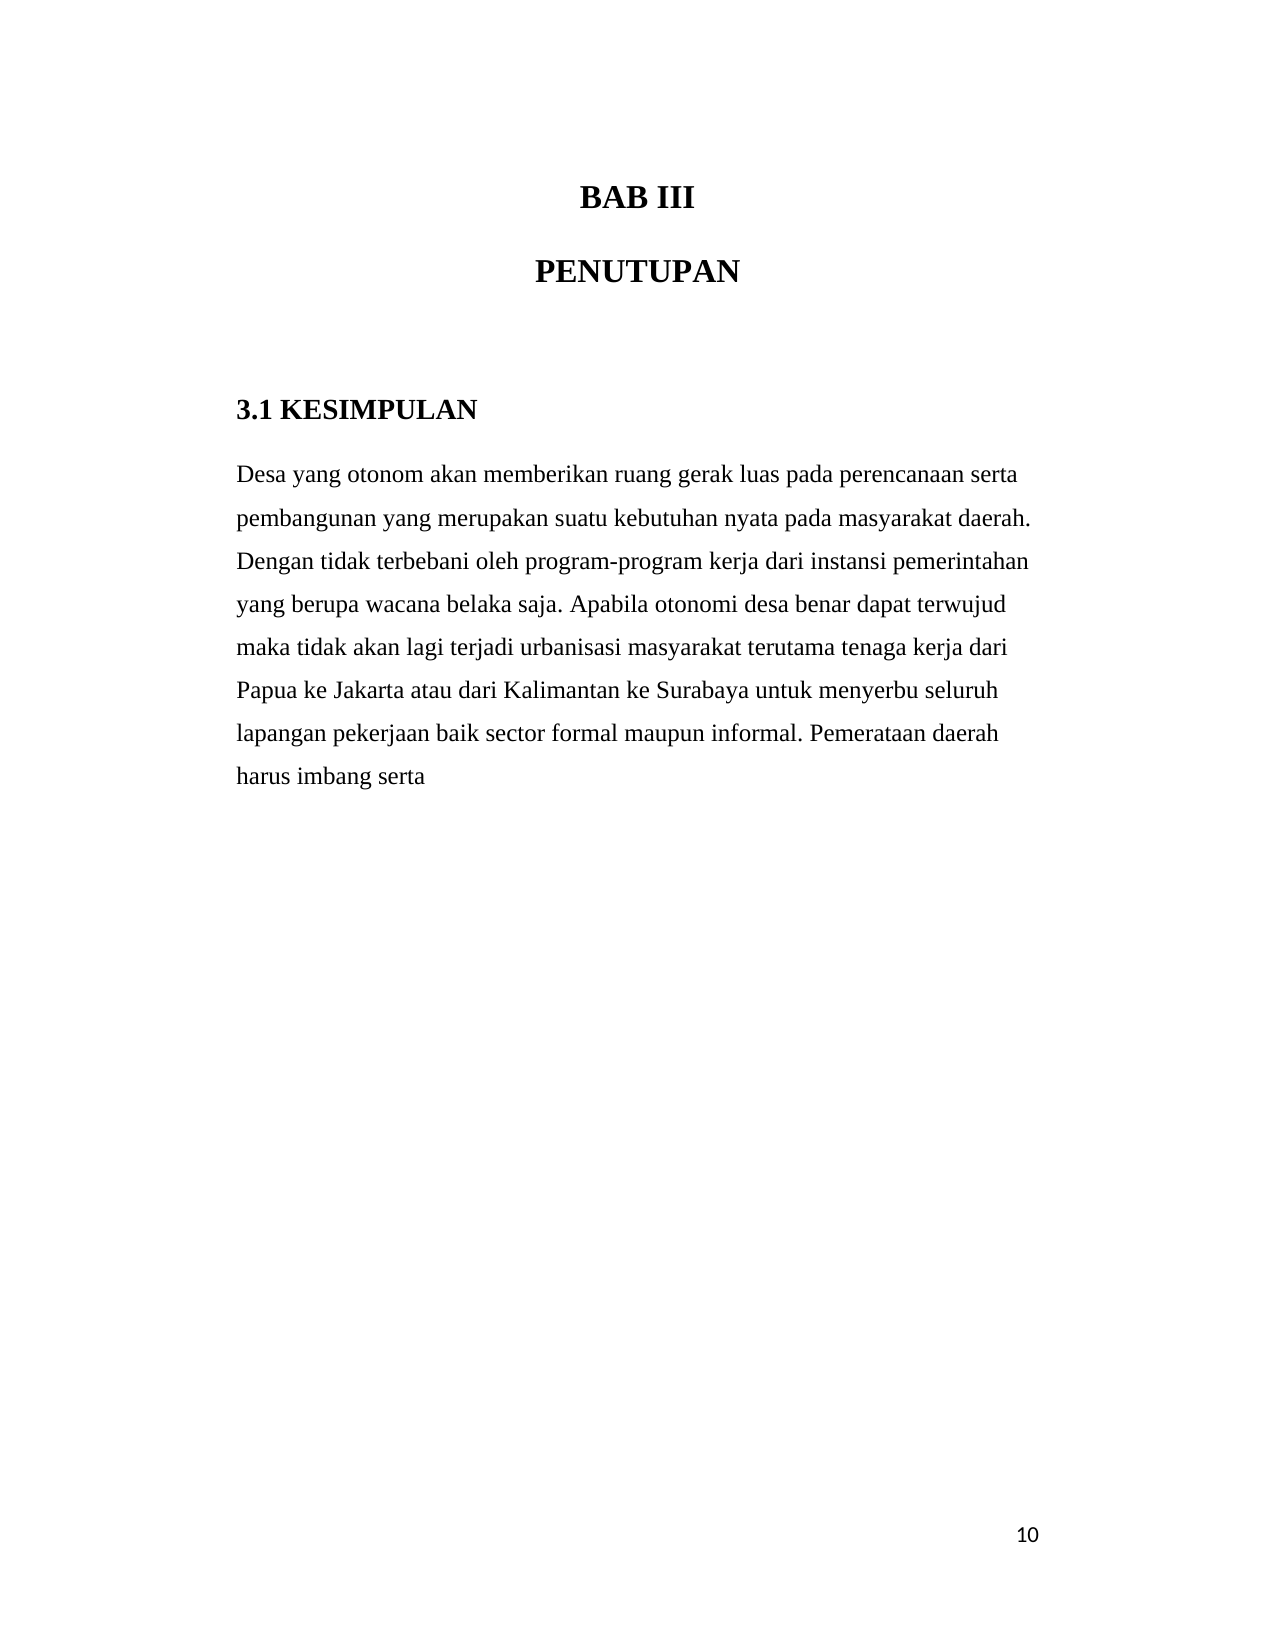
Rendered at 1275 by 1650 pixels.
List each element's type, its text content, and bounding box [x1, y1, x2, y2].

text 3.1 KESIMPULAN [236, 392, 1039, 426]
text Desa yang otonom akan memberikan ruang gerak luas pada perencanaan serta pembangunan yang merupakan suatu kebutuhan nyata pada masyarakat daerah. Dengan tidak terbebani oleh program-program kerja dari instansi pemerintahan yang berupa wacana belaka saja. Apabila otonomi desa benar dapat terwujud maka tidak akan lagi terjadi urbanisasi masyarakat terutama tenaga kerja dari Papua ke Jakarta atau dari Kalimantan ke Surabaya untuk menyerbu seluruh lapangan pekerjaan baik sector formal maupun informal. Pemerataan daerah harus imbang serta [236, 459, 1039, 790]
text PENUTUPAN [236, 251, 1039, 290]
text BAB III [236, 177, 1039, 216]
